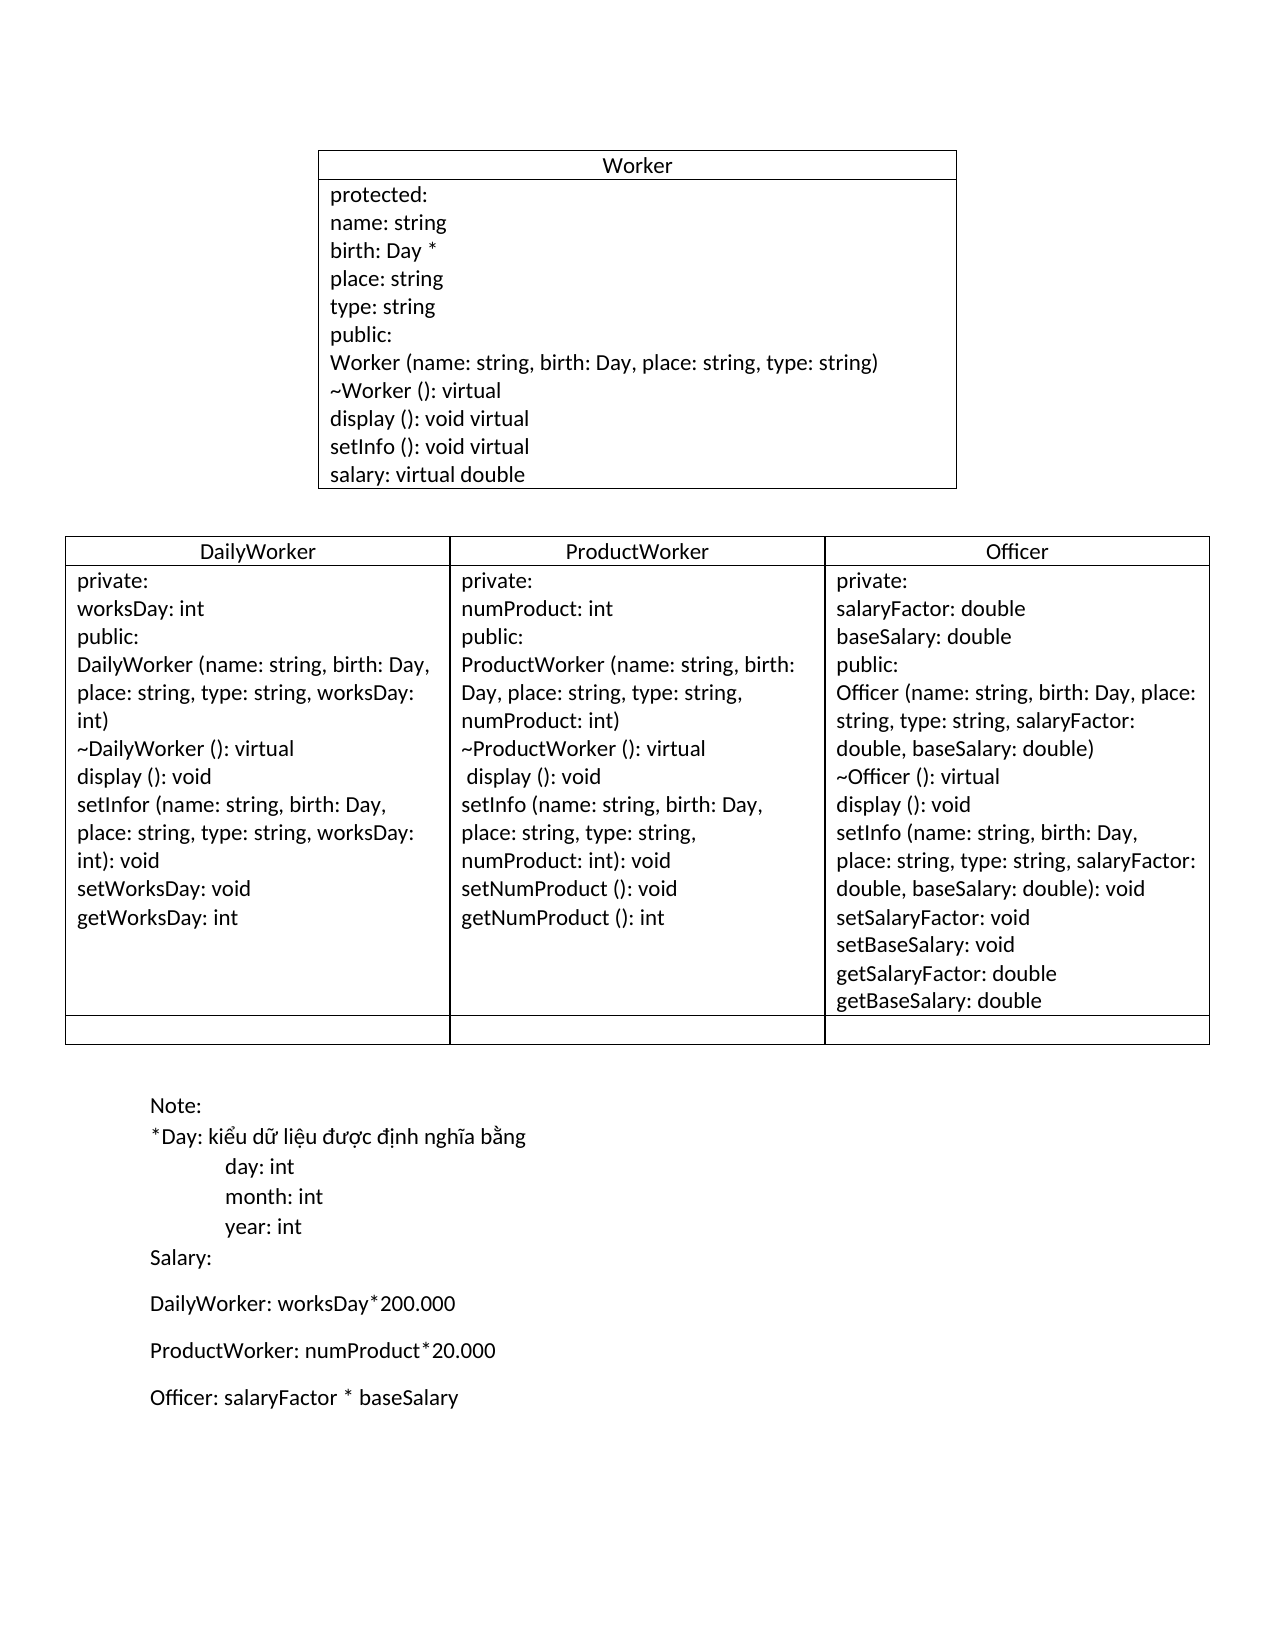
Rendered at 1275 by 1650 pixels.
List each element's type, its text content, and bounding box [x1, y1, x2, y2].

table_cell [66, 1016, 449, 1044]
text Note: [150, 1092, 1125, 1120]
table_header DailyWorker [66, 537, 449, 565]
table_header ProductWorker [451, 537, 824, 565]
table_cell private: worksDay: int public: DailyWorker (name: string, birth: Day, place: string, type: string, worksDay: int) ~DailyWorker (): virtual display (): void setInfor (name: string, birth: Day, place: string, type: string, worksDay: int): void setWorksDay: void getWorksDay: int [66, 566, 449, 1015]
table_cell [826, 1016, 1209, 1044]
text month: int [225, 1182, 1125, 1210]
table_cell private: salaryFactor: double baseSalary: double public: Officer (name: string, birth: Day, place: string, type: string, salaryFactor: double, baseSalary: double) ~Officer (): virtual display (): void setInfo (name: string, birth: Day, place: string, type: string, salaryFactor: double, baseSalary: double): void setSalaryFactor: void setBaseSalary: void getSalaryFactor: double getBaseSalary: double [826, 566, 1209, 1015]
table_header Officer [826, 537, 1209, 565]
table_cell protected: name: string birth: Day * place: string type: string public: Worker (name: string, birth: Day, place: string, type: string) ~Worker (): virtual display (): void virtual setInfo (): void virtual salary: virtual double [319, 180, 956, 488]
text year: int [225, 1212, 1125, 1241]
text ProductWorker: numProduct*20.000 [150, 1336, 1125, 1364]
table_header Worker [319, 151, 956, 179]
table_cell private: numProduct: int public: ProductWorker (name: string, birth: Day, place: string, type: string, numProduct: int) ~ProductWorker (): virtual display (): void setInfo (name: string, birth: Day, place: string, type: string, numProduct: int): void setNumProduct (): void getNumProduct (): int [451, 566, 824, 1015]
text *Day: kiểu dữ liệu được định nghĩa bằng [150, 1122, 1125, 1150]
text Salary: [150, 1243, 1125, 1271]
text DailyWorker: worksDay*200.000 [150, 1289, 1125, 1318]
text day: int [225, 1152, 1125, 1180]
text Officer: salaryFactor * baseSalary [150, 1383, 1125, 1411]
table_cell [451, 1016, 824, 1044]
